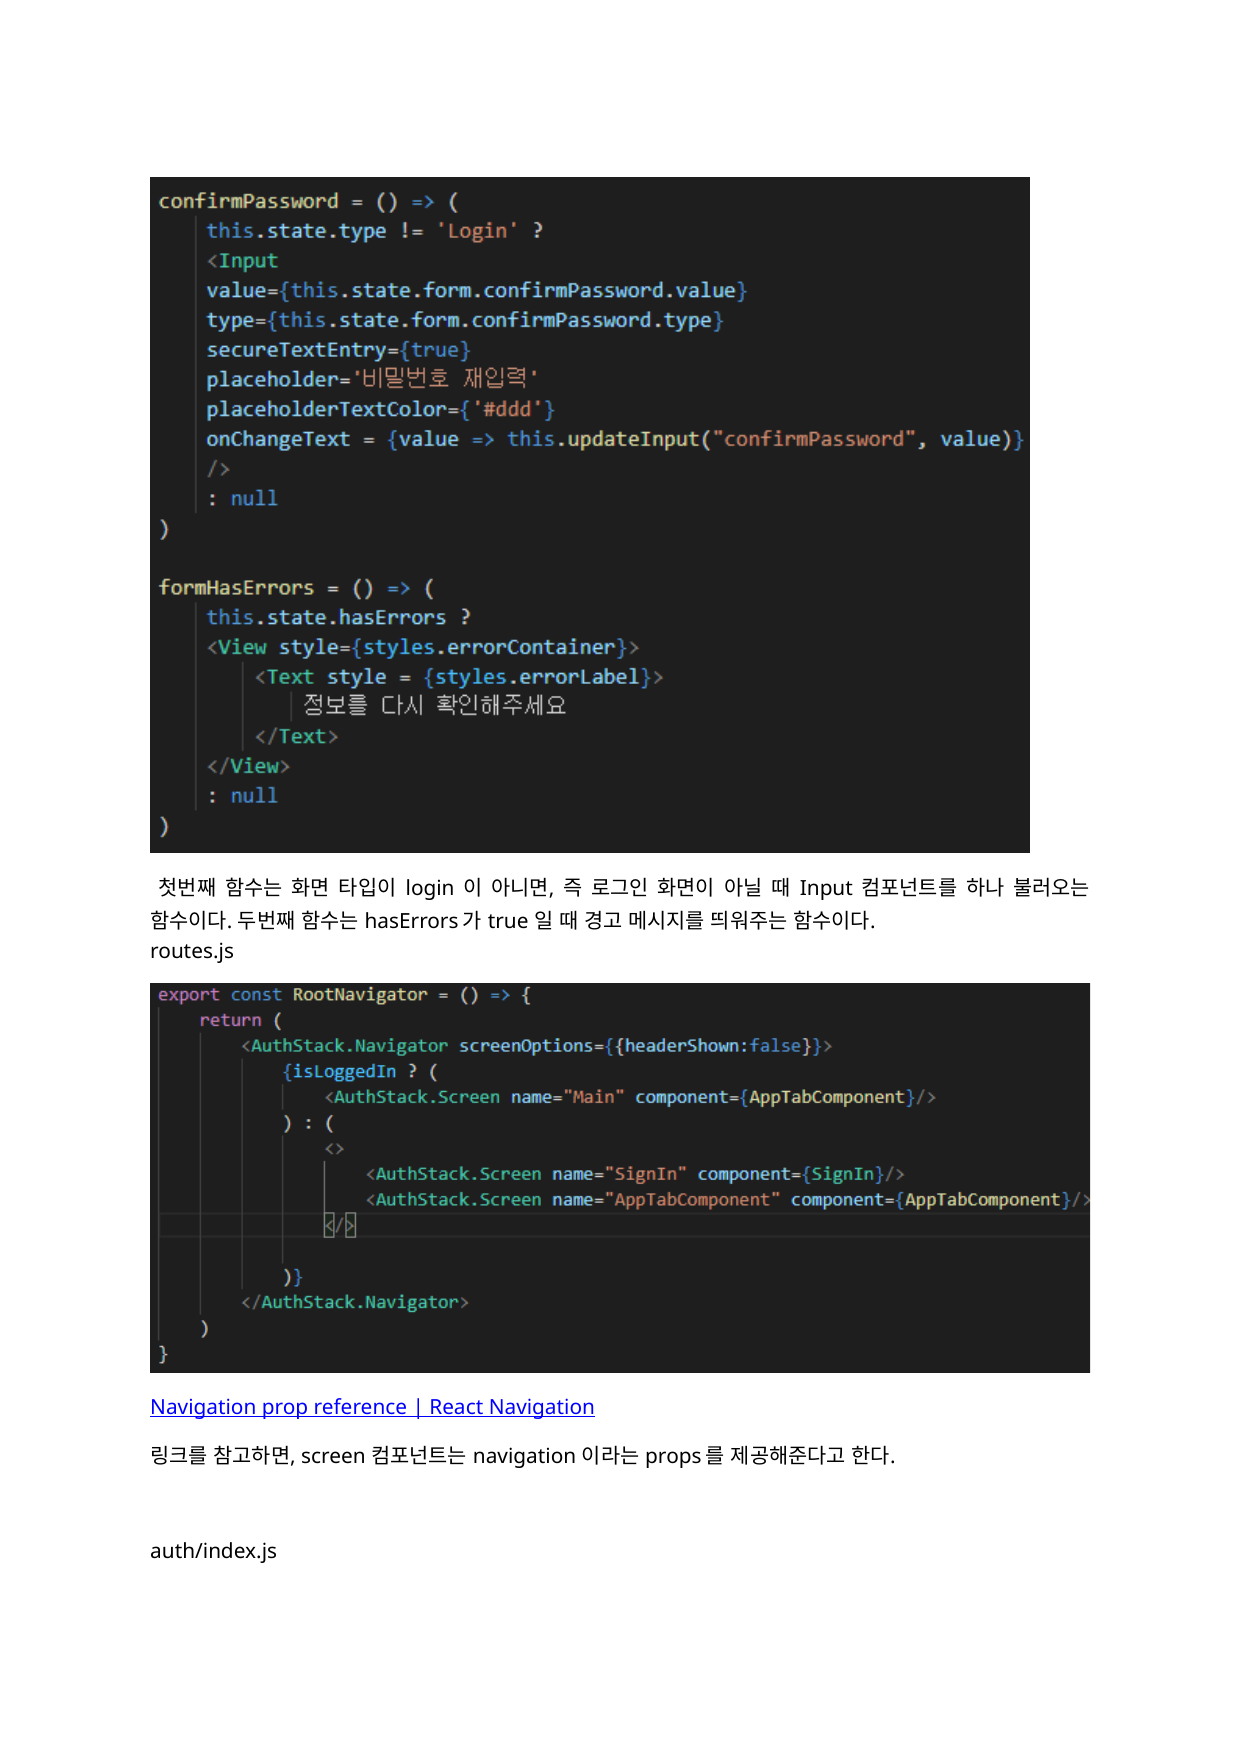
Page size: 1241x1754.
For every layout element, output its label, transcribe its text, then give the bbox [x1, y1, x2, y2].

text 첫번째 함수는 화면 타입이 login 이 아니면, 즉 로그인 화면이 아닐 때 Input 컴포넌트를 하나 불러오는 함수이다. 두번째 함수는 hasErrors가 true 일 때 경고 메시지를 띄워주는 함수이다. routes.js [150, 871, 1090, 965]
text Navigation prop reference | React Navigation [150, 1392, 1090, 1420]
text 링크를 참고하면, screen 컴포넌트는 navigation 이라는 props를 제공해준다고 한다. [150, 1439, 1090, 1469]
picture [150, 177, 1030, 853]
picture [150, 983, 1091, 1373]
text auth/index.js [150, 1536, 1090, 1564]
